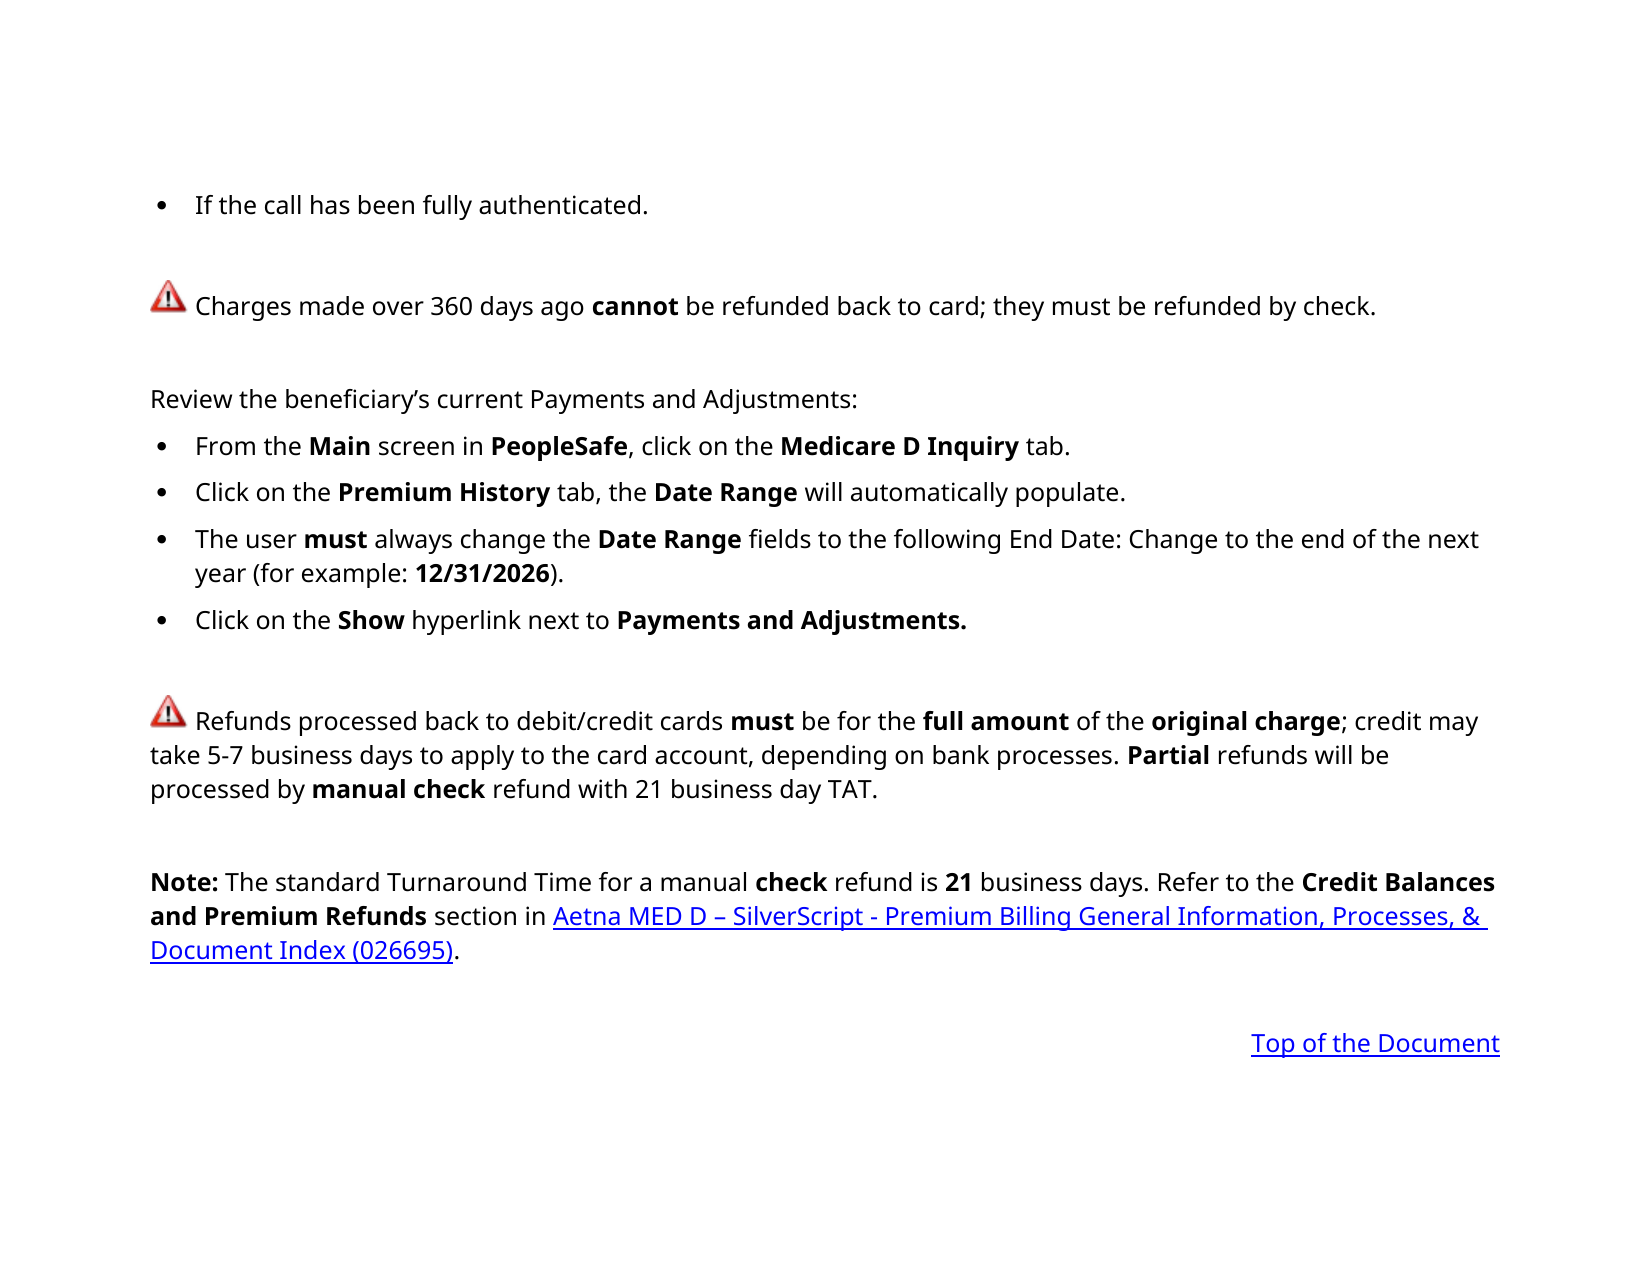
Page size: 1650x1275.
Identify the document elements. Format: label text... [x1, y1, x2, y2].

list If the call has been fully authenticated. [157, 187, 1500, 222]
text Charges made over 360 days ago cannot be refunded back to card; they must be refunded by check. [150, 281, 1500, 323]
text Review the beneficiary’s current Payments and Adjustments: [150, 382, 1500, 416]
picture [150, 695, 189, 731]
text Refunds processed back to debit/credit cards must be for the full amount of the original charge; credit may take 5-7 business days to apply to the card account, depending on bank processes. Partial refunds will be processed by manual check refund with 21 business day TAT. [150, 695, 1500, 806]
list The user must always change the Date Range fields to the following End Date: Change to the end of the next year (for example: 12/31/2026). [157, 522, 1500, 590]
list Click on the Premium History tab, the Date Range will automatically populate. [157, 475, 1500, 509]
list Click on the Show hyperlink next to Payments and Adjustments. [157, 602, 1500, 636]
picture [150, 280, 189, 316]
text Note: The standard Turnaround Time for a manual check refund is 21 business days. Refer to the Credit Balances and Premium Refunds section in Aetna MED D – SilverScript - Premium Billing General Information, Processes, & Document Index (026695). [150, 865, 1500, 967]
text Top of the Document [150, 1026, 1500, 1060]
list From the Main screen in PeopleSafe, click on the Medicare D Inquiry tab. [157, 428, 1500, 463]
